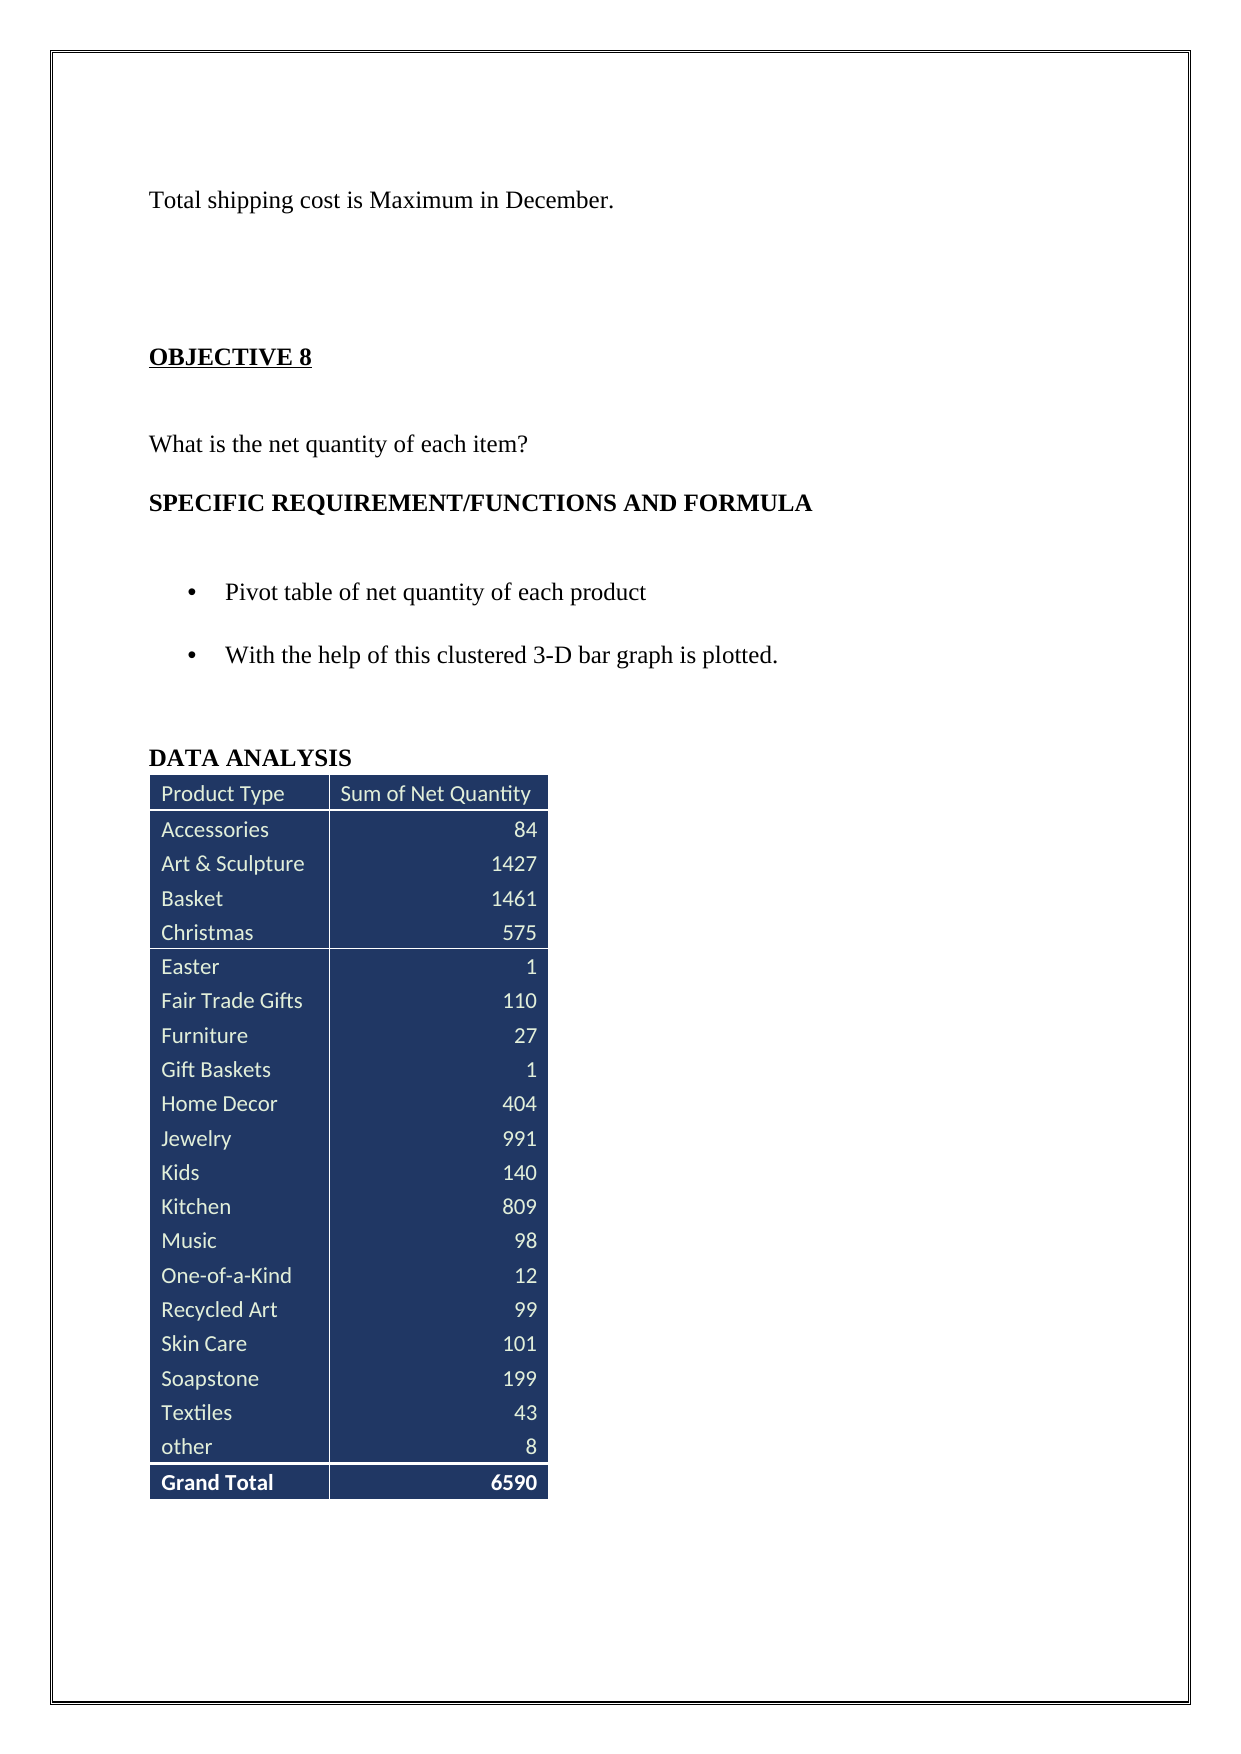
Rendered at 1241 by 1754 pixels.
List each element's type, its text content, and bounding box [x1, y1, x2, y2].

table_cell Kitchen [150, 1188, 329, 1223]
text What is the net quantity of each item? [148, 429, 1162, 458]
table_cell 110 [330, 983, 548, 1017]
table_cell Music [150, 1223, 329, 1257]
table_cell 575 [330, 914, 548, 948]
list Pivot table of net quantity of each product [187, 577, 1162, 606]
list With the help of this clustered 3-D bar graph is plotted. [187, 640, 1162, 669]
table_cell Recycled Art [150, 1291, 329, 1325]
table_cell Soapstone [150, 1360, 329, 1394]
table_cell Textiles [150, 1394, 329, 1428]
table_cell Gift Baskets [150, 1051, 329, 1086]
table_cell 140 [330, 1154, 548, 1188]
table_cell Home Decor [150, 1086, 329, 1120]
subtitle DATA ANALYSIS [148, 743, 1240, 772]
table_cell 43 [330, 1394, 548, 1428]
table_cell 1 [330, 949, 548, 983]
table_cell 101 [330, 1325, 548, 1360]
table_cell 12 [330, 1257, 548, 1291]
table_cell Skin Care [150, 1325, 329, 1360]
table_cell Christmas [150, 914, 329, 948]
table_cell Furniture [150, 1017, 329, 1051]
table_cell Kids [150, 1154, 329, 1188]
table_header Product Type [150, 775, 329, 809]
table_cell 809 [330, 1188, 548, 1223]
table_cell 6590 [330, 1465, 548, 1499]
table_cell One-of-a-Kind [150, 1257, 329, 1291]
table_cell Art & Sculpture [150, 846, 329, 880]
subtitle SPECIFIC REQUIREMENT/FUNCTIONS AND FORMULA [148, 488, 1240, 516]
table_cell Accessories [150, 811, 329, 846]
table_cell Basket [150, 880, 329, 914]
text Total shipping cost is Maximum in December. [148, 185, 1162, 214]
subtitle OBJECTIVE 8 [148, 342, 1240, 371]
table_cell 1 [330, 1051, 548, 1086]
table_cell 199 [330, 1360, 548, 1394]
table_cell 98 [330, 1223, 548, 1257]
table_cell 84 [330, 811, 548, 846]
table_cell Jewelry [150, 1120, 329, 1154]
table_header Sum of Net Quantity [330, 775, 548, 809]
table_cell Grand Total [150, 1465, 329, 1499]
table_cell 8 [330, 1428, 548, 1462]
table_cell 404 [330, 1086, 548, 1120]
table_cell 27 [330, 1017, 548, 1051]
table_cell 1427 [330, 846, 548, 880]
table_cell Easter [150, 949, 329, 983]
table_cell 991 [330, 1120, 548, 1154]
table_cell other [150, 1428, 329, 1462]
table_cell Fair Trade Gifts [150, 983, 329, 1017]
table_cell 1461 [330, 880, 548, 914]
table_cell 99 [330, 1291, 548, 1325]
